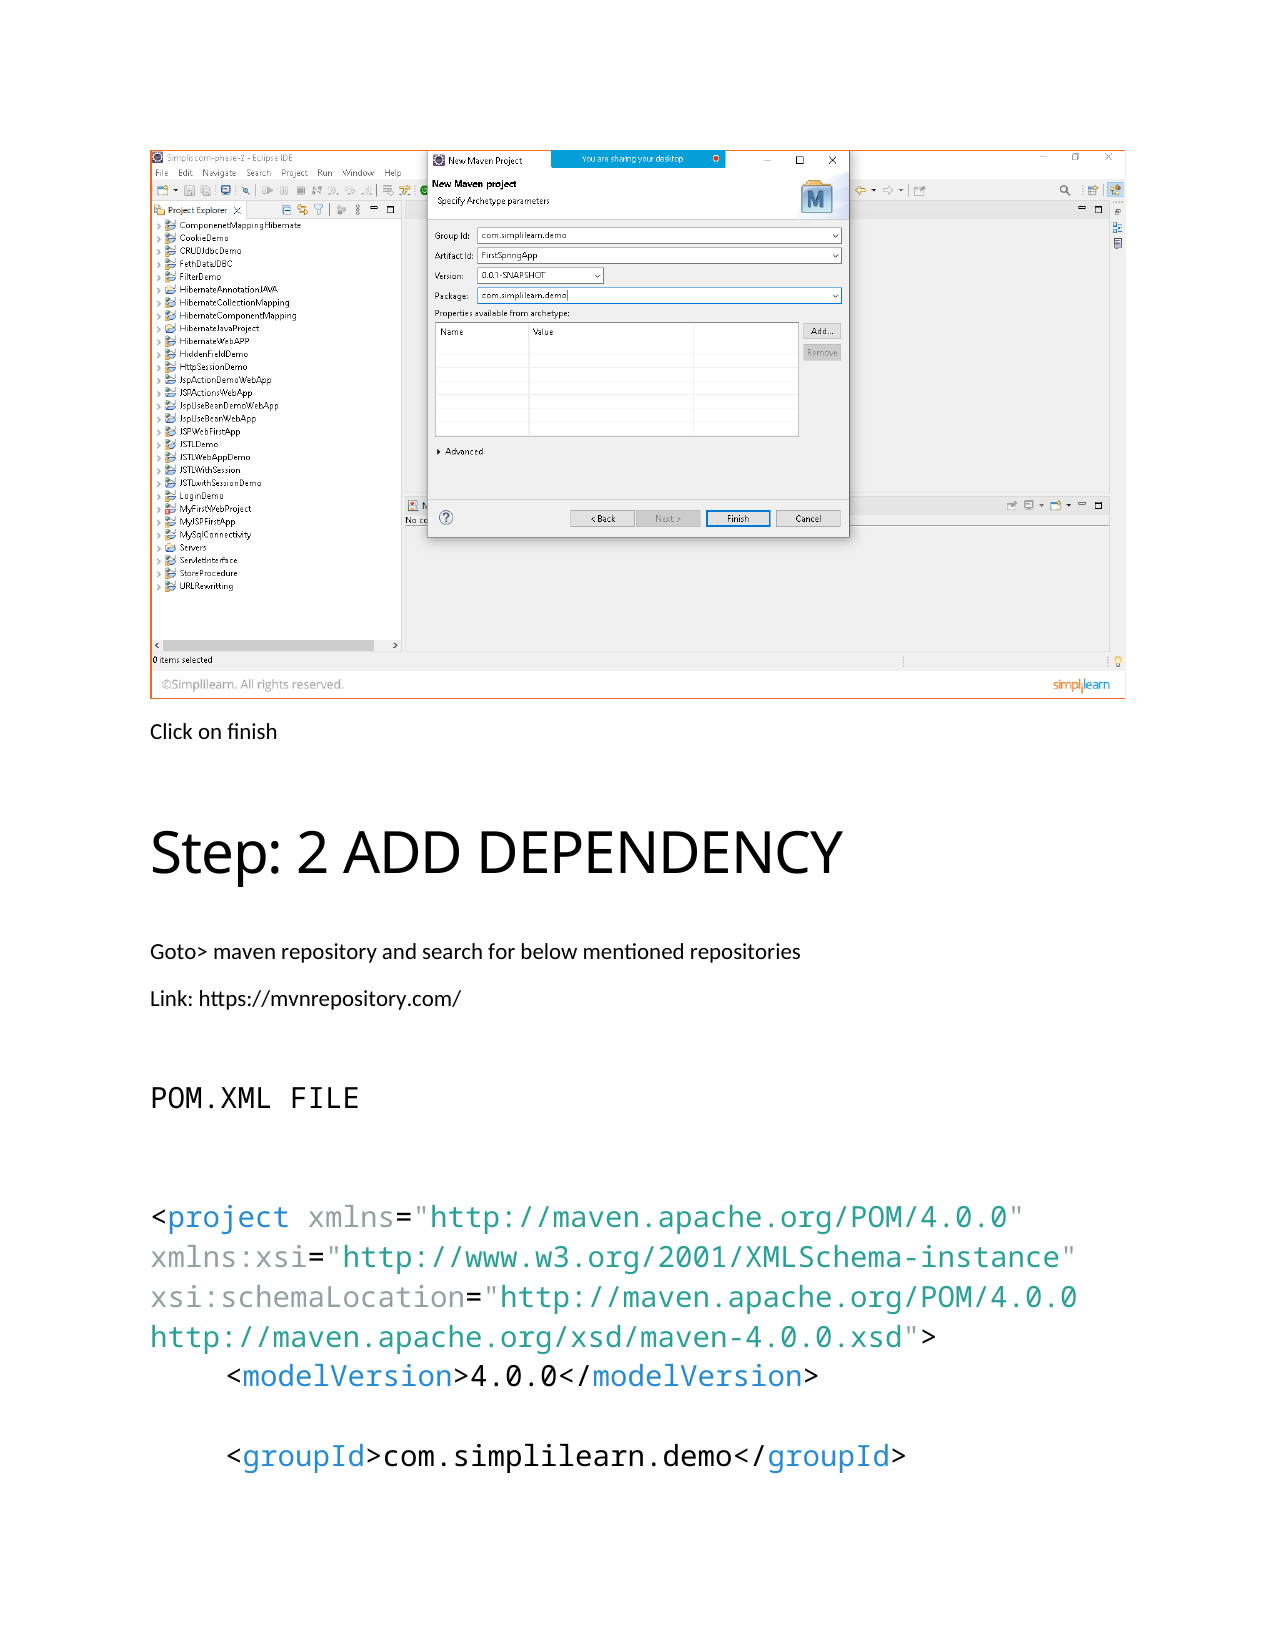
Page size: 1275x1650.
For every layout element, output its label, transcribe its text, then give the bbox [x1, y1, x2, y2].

text Click on finish [150, 717, 1125, 745]
text Goto> maven repository and search for below mentioned repositories [150, 937, 1125, 965]
text <modelVersion>4.0.0</modelVersion> [150, 1356, 1125, 1395]
text <project xmlns="http://maven.apache.org/POM/4.0.0" xmlns:xsi="http://www.w3.org/2001/XMLSchema-instance" xsi:schemaLocation="http://maven.apache.org/POM/4.0.0 http://maven.apache.org/xsd/maven-4.0.0.xsd"> [150, 1197, 1125, 1356]
title Step: 2 ADD DEPENDENCY [150, 811, 1125, 890]
text Link: https://mvnrepository.com/ [150, 984, 1125, 1012]
text POM.XML FILE [150, 1078, 1125, 1117]
picture [150, 150, 1125, 699]
text <groupId>com.simplilearn.demo</groupId> [150, 1435, 1125, 1474]
